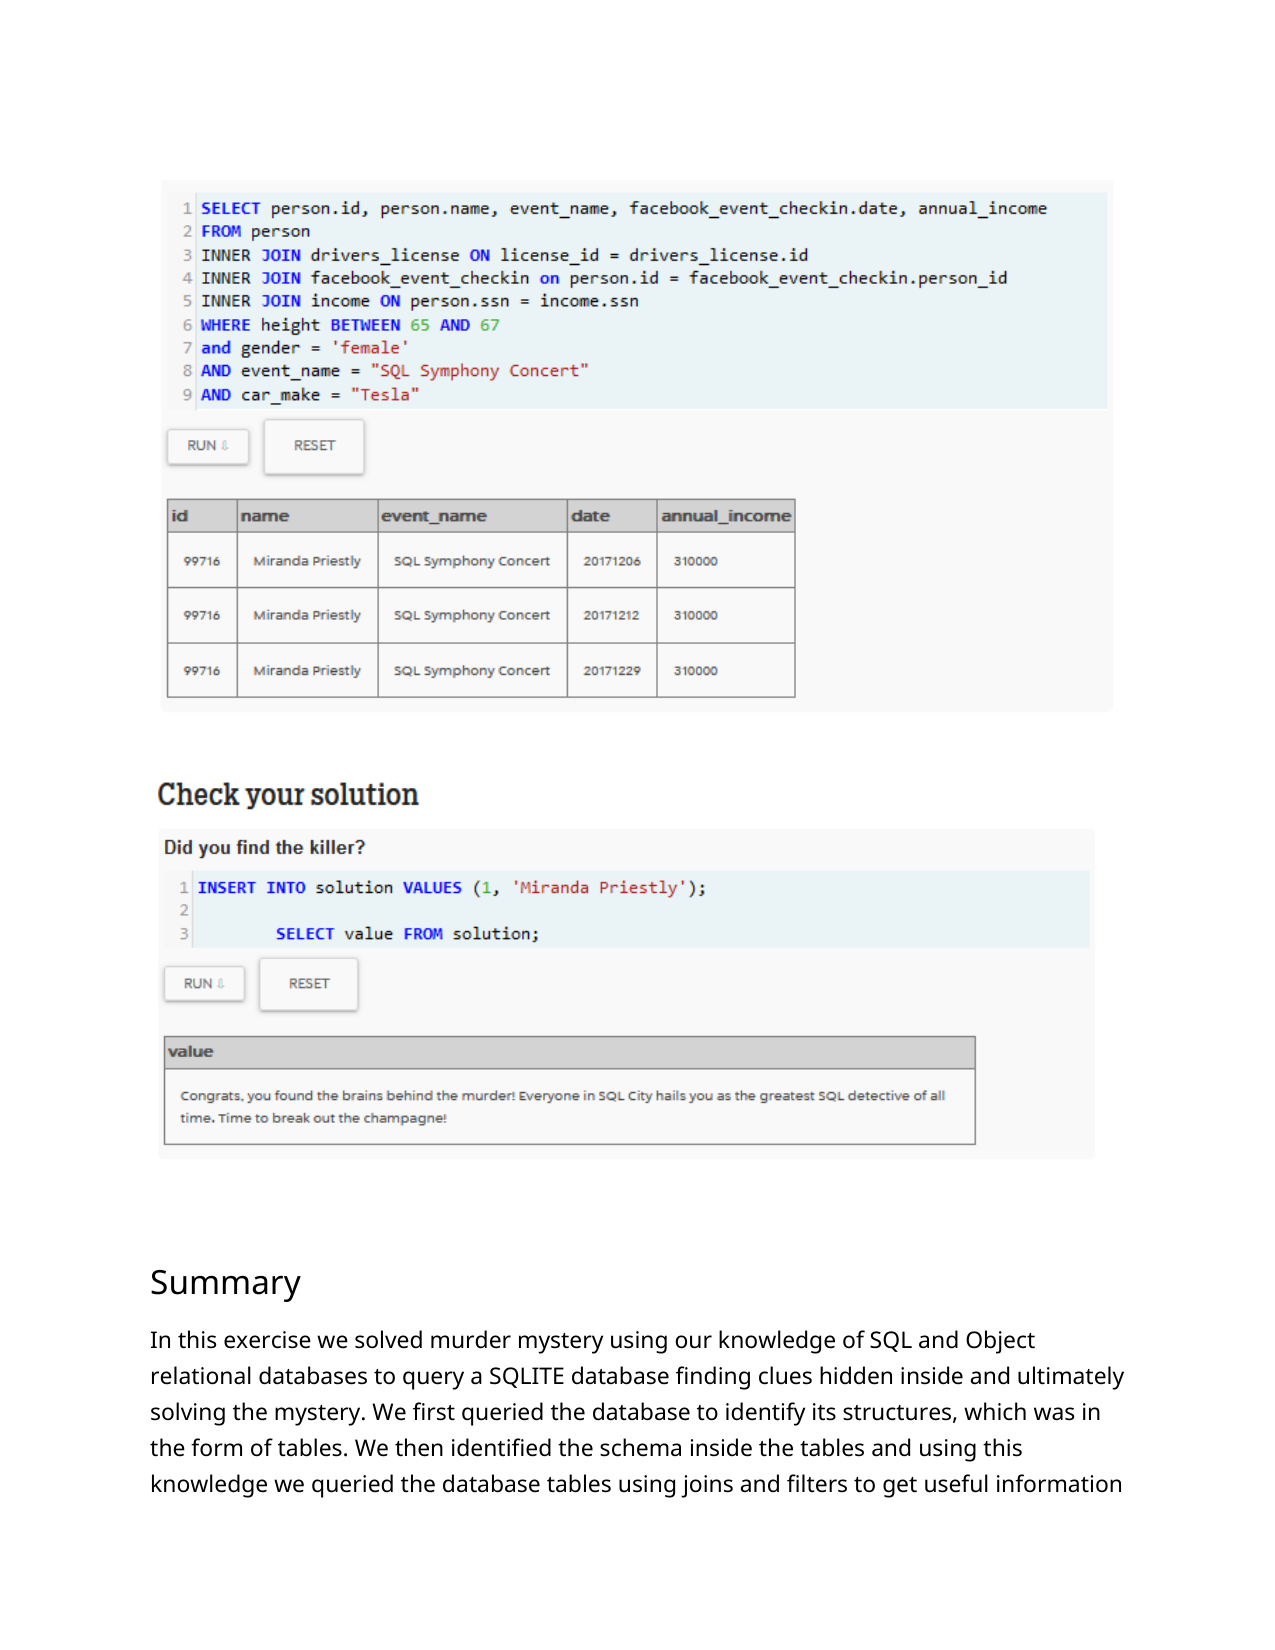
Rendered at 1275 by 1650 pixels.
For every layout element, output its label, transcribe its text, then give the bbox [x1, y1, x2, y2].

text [150, 1324, 1125, 1499]
picture [129, 759, 1105, 1211]
picture [150, 180, 1125, 718]
